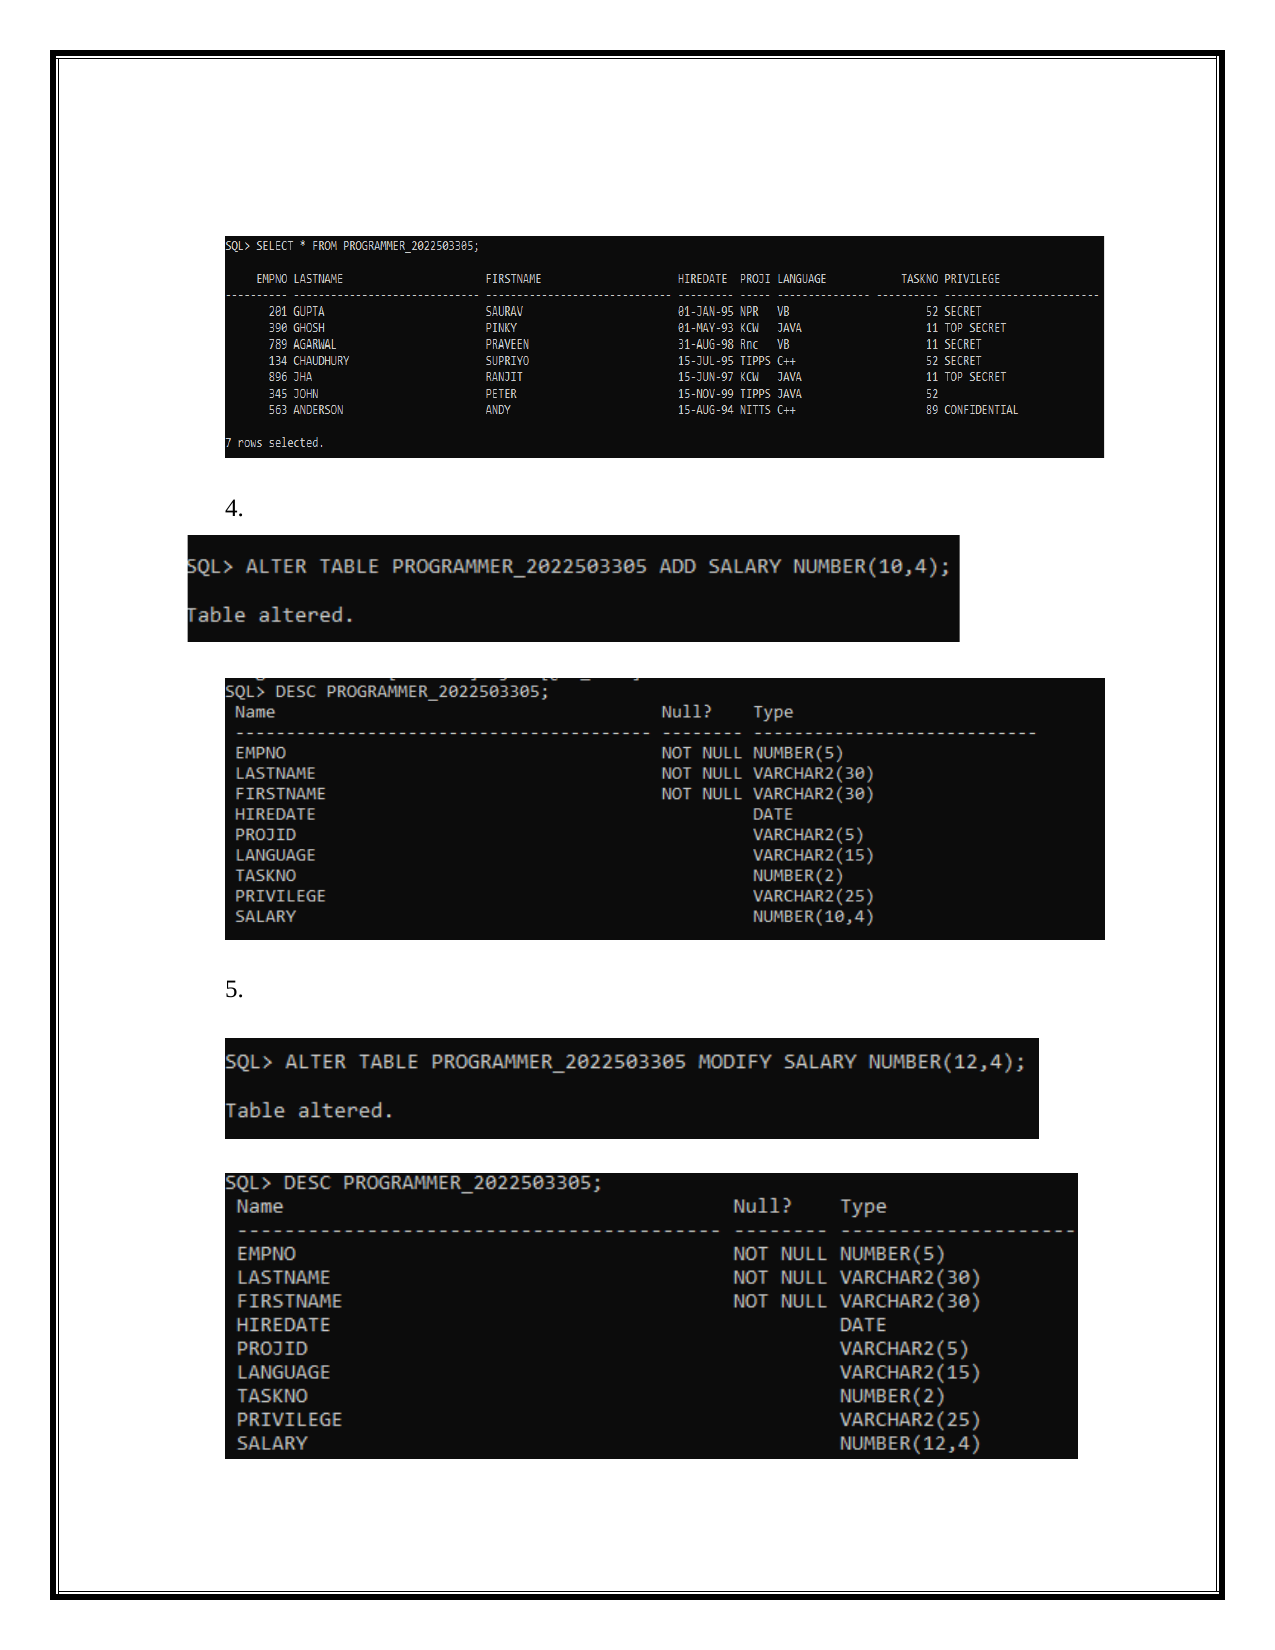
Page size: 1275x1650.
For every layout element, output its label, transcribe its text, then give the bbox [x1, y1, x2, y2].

picture [225, 1038, 1039, 1139]
picture [187, 535, 960, 642]
picture [225, 1173, 1078, 1459]
picture [225, 236, 1105, 458]
text 5. [187, 974, 1125, 1003]
picture [225, 678, 1105, 940]
